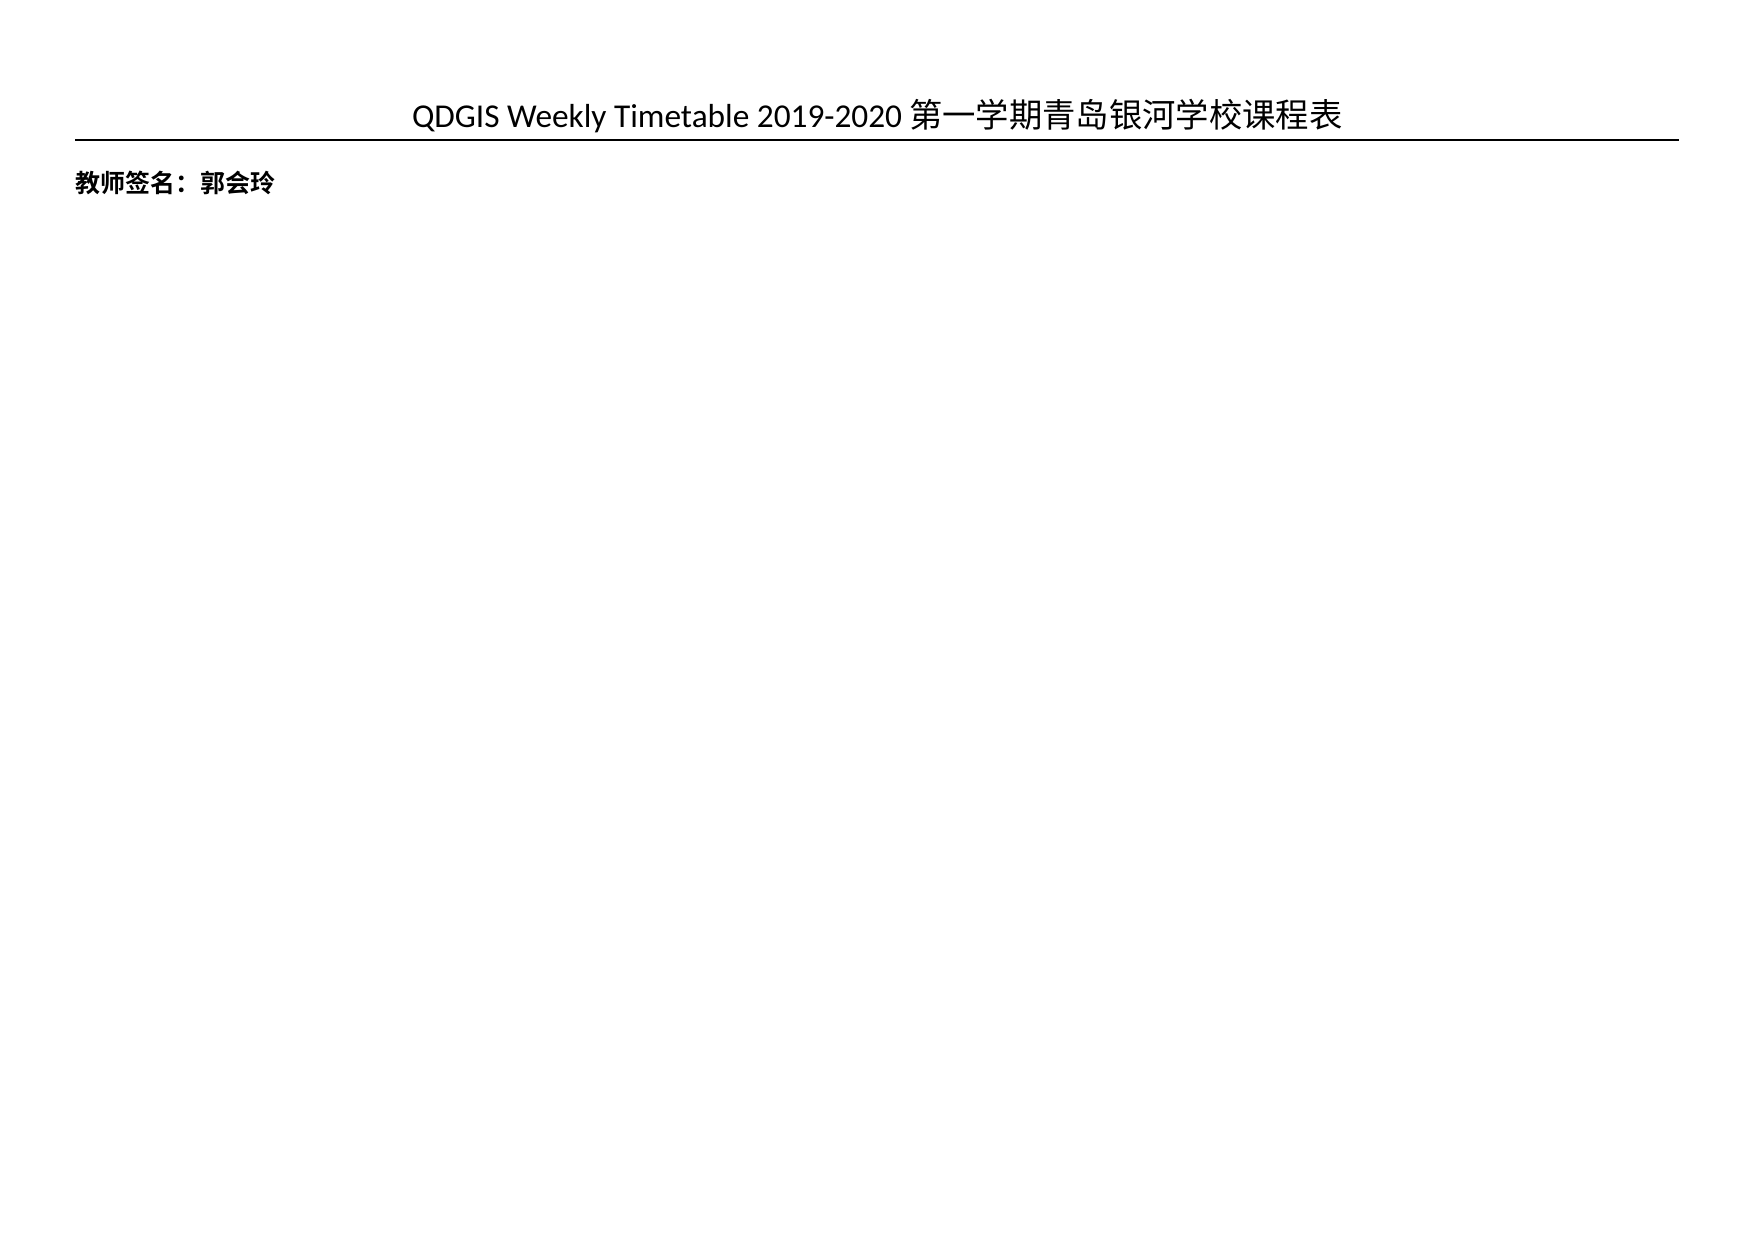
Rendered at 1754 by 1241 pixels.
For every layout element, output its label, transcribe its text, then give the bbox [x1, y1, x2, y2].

text 教师签名：郭会玲 [75, 149, 1679, 214]
